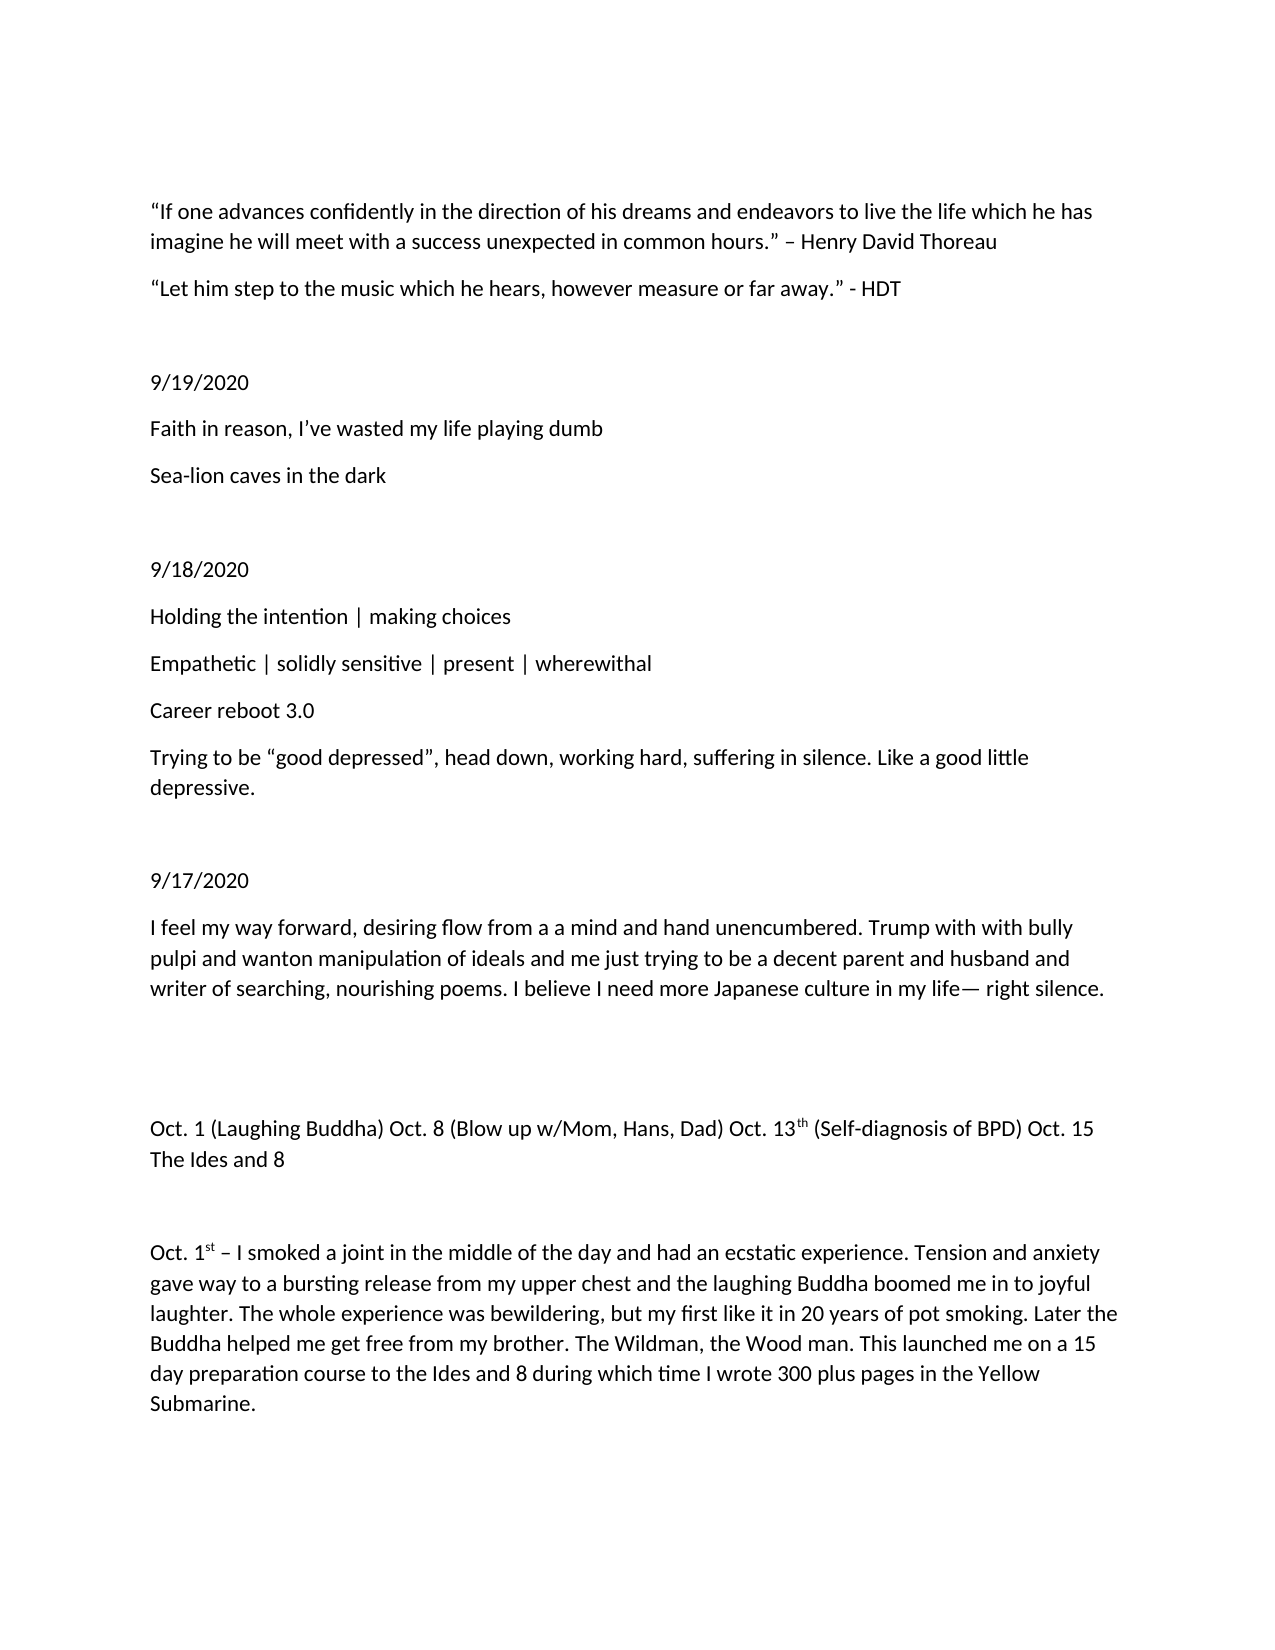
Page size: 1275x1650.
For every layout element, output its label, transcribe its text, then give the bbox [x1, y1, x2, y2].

text Sea-lion caves in the dark [150, 461, 1125, 489]
text Oct. 1st – I smoked a joint in the middle of the day and had an ecstatic experience. Tension and anxiety gave way to a bursting release from my upper chest and the laughing Buddha boomed me in to joyful laughter. The whole experience was bewildering, but my first like it in 20 years of pot smoking. Later the Buddha helped me get free from my brother. The Wildman, the Wood man. This launched me on a 15 day preparation course to the Ides and 8 during which time I wrote 300 plus pages in the Yellow Submarine. [150, 1238, 1125, 1418]
text Faith in reason, I’ve wasted my life playing dumb [150, 414, 1125, 443]
text 9/18/2020 [150, 555, 1125, 583]
text Trying to be “good depressed”, head down, working hard, suffering in silence. Like a good little depressive. [150, 743, 1125, 801]
text “Let him step to the music which he hears, however measure or far away.” - HDT [150, 274, 1125, 302]
text Empathetic | solidly sensitive | present | wherewithal [150, 649, 1125, 677]
text Holding the intention | making choices [150, 602, 1125, 630]
text Oct. 1 (Laughing Buddha) Oct. 8 (Blow up w/Mom, Hans, Dad) Oct. 13th (Self-diagnosis of BPD) Oct. 15 The Ides and 8 [150, 1114, 1125, 1173]
text 9/17/2020 [150, 867, 1125, 895]
text 9/19/2020 [150, 368, 1125, 396]
text I feel my way forward, desiring flow from a a mind and hand unencumbered. Trump with with bully pulpi and wanton manipulation of ideals and me just trying to be a decent parent and husband and writer of searching, nourishing poems. I believe I need more Japanese culture in my life— right silence. [150, 913, 1125, 1002]
text Career reboot 3.0 [150, 696, 1125, 724]
